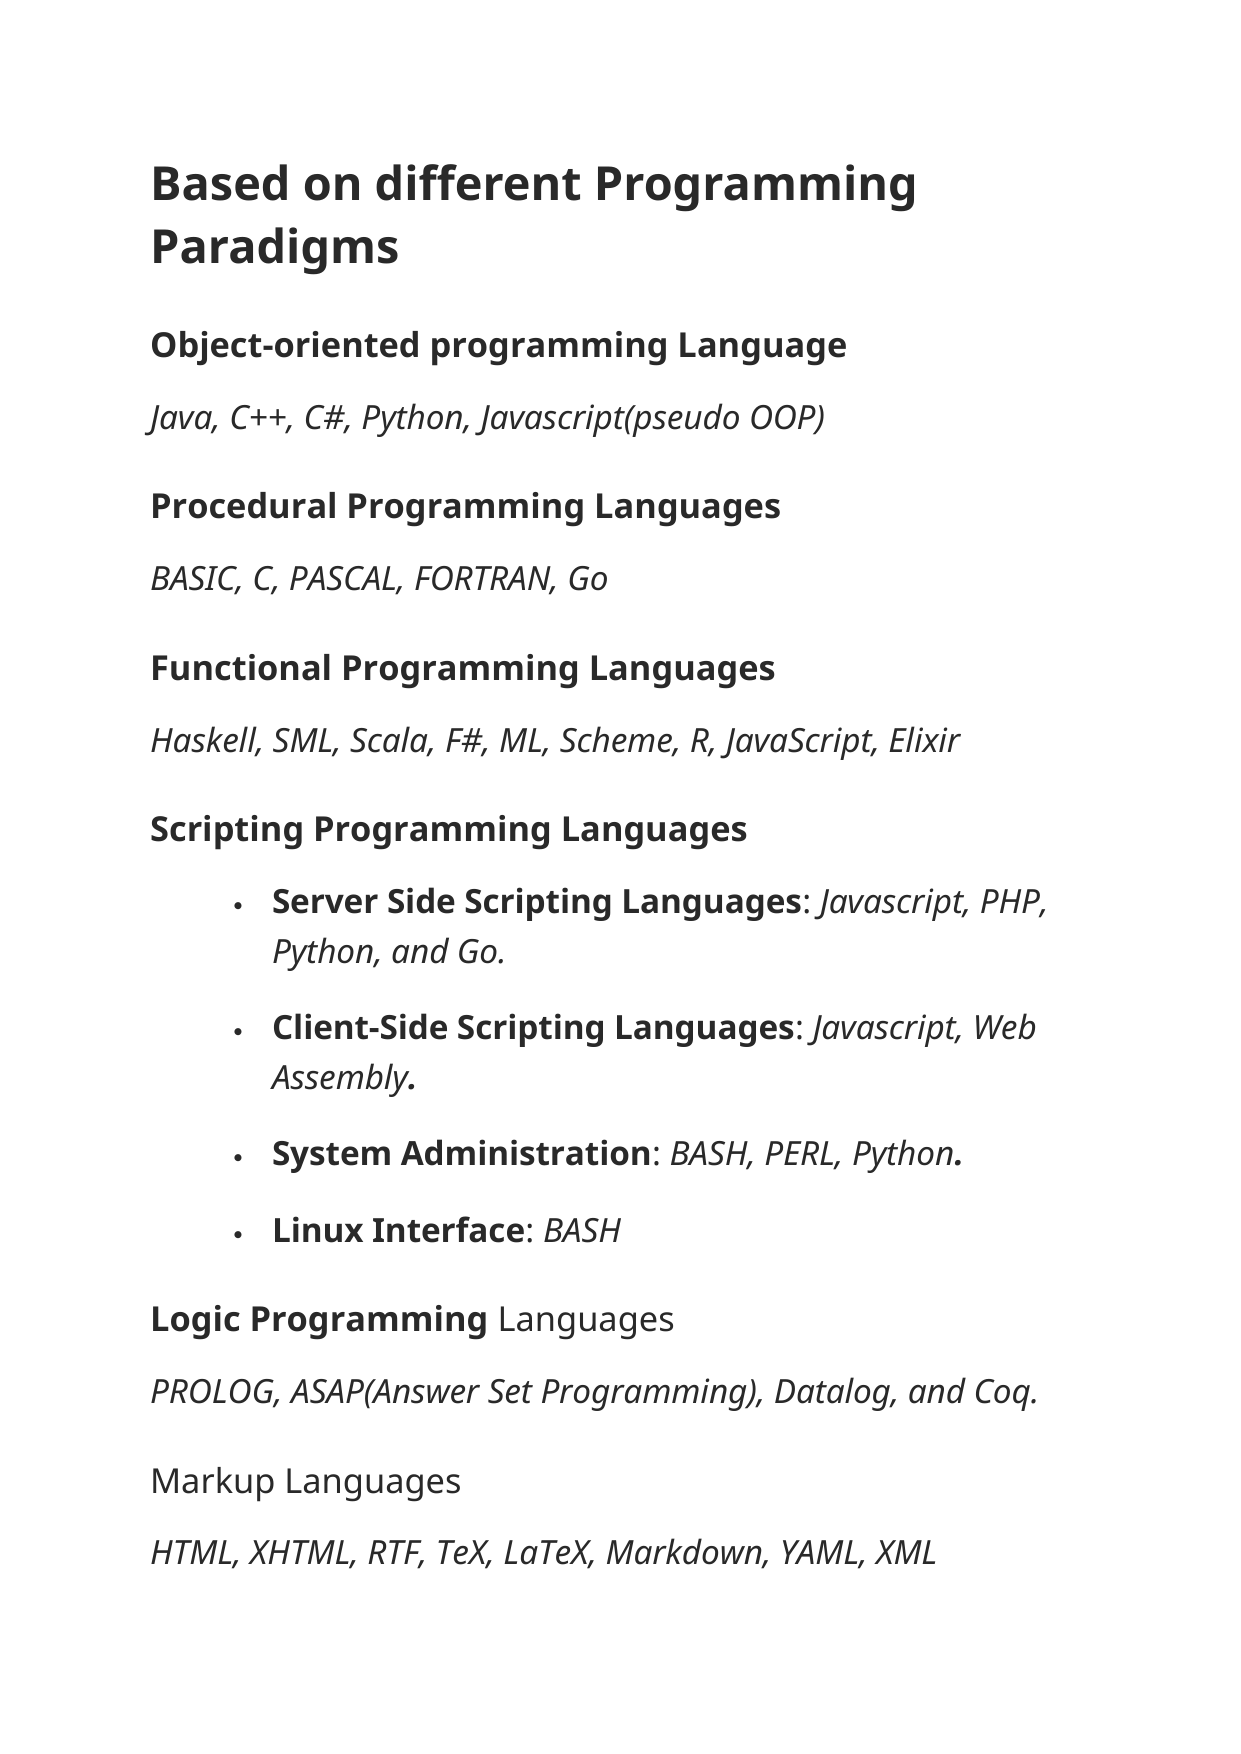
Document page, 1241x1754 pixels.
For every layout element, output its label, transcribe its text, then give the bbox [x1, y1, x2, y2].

text Markup Languages [150, 1456, 1090, 1503]
text Based on different Programming Paradigms [150, 150, 1090, 278]
text HTML, XHTML, RTF, TeX, LaTeX, Markdown, YAML, XML [150, 1524, 1090, 1574]
text Scripting Programming Languages [150, 805, 1090, 852]
list Server Side Scripting Languages: Javascript, PHP, Python, and Go. [234, 873, 1090, 973]
text PROLOG, ASAP(Answer Set Programming), Datalog, and Coq. [150, 1363, 1090, 1413]
text Procedural Programming Languages [150, 482, 1090, 529]
text Haskell, SML, Scala, F#, ML, Scheme, R, JavaScript, Elixir [150, 712, 1090, 762]
list Linux Interface: BASH [234, 1202, 1090, 1252]
text Java, C++, C#, Python, Javascript(pseudo OOP) [150, 389, 1090, 439]
text Functional Programming Languages [150, 643, 1090, 690]
text Logic Programming Languages [150, 1295, 1090, 1342]
list Client-Side Scripting Languages: Javascript, Web Assembly. [234, 999, 1090, 1099]
text BASIC, C, PASCAL, FORTRAN, Go [150, 550, 1090, 600]
list System Administration: BASH, PERL, Python. [234, 1126, 1090, 1176]
text Object-oriented programming Language [150, 321, 1090, 368]
